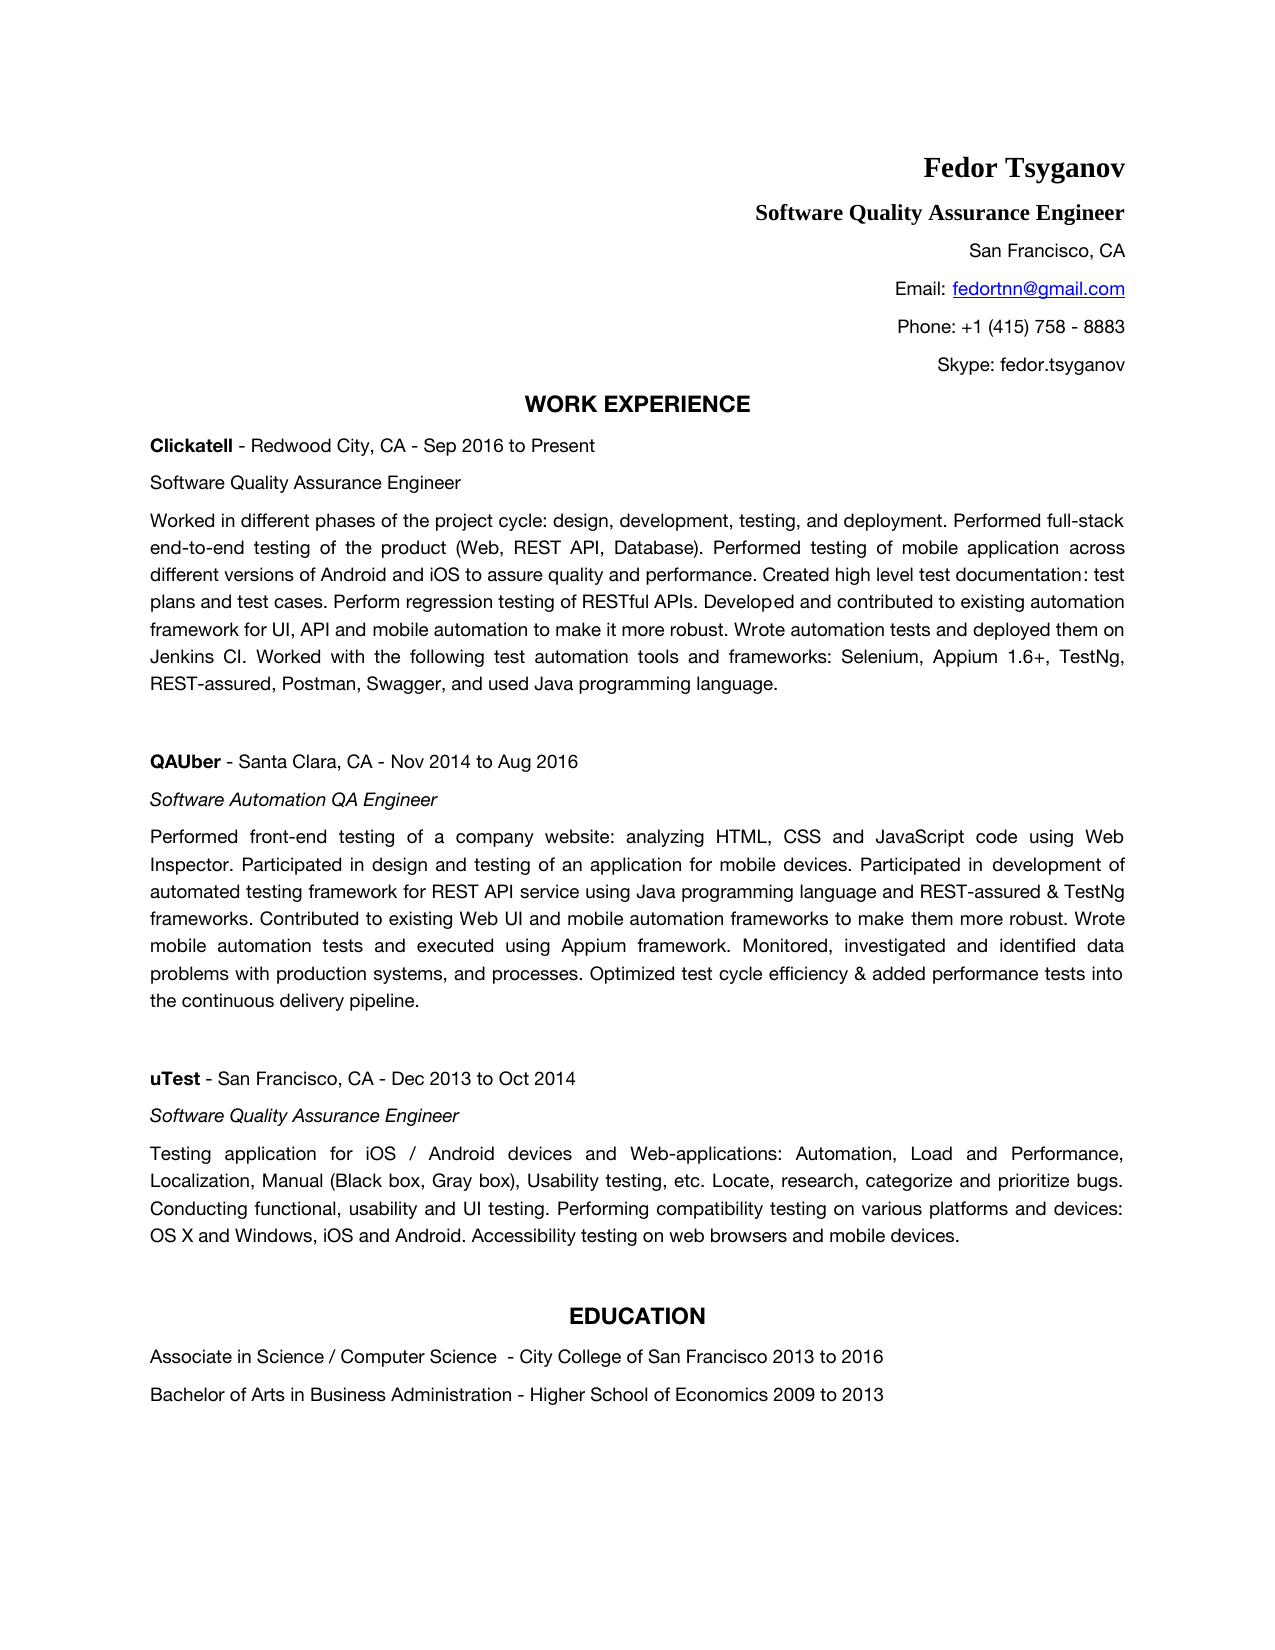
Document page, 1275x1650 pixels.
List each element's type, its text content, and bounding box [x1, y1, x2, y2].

text uTest - San Francisco, CA - Dec 2013 to Oct 2014 [150, 1067, 1125, 1091]
text Software Quality Assurance Engineer [150, 199, 1125, 225]
text Software Quality Assurance Engineer [150, 1105, 1125, 1128]
text Email: fedortnn@gmail.com [150, 277, 1125, 301]
text Software Quality Assurance Engineer [150, 472, 1125, 495]
text Clickatell - Redwood City, CA - Sep 2016 to Present [150, 434, 1125, 458]
text Bachelor of Arts in Business Administration - Higher School of Economics 2009 to 2013 [150, 1383, 1125, 1407]
text Fedor Tsyganov [150, 150, 1125, 183]
text QAUber - Santa Clara, CA - Nov 2014 to Aug 2016 [150, 751, 1125, 774]
text Phone: +1 (415) 758 - 8883 [150, 315, 1125, 339]
text WORK EXPERIENCE [150, 390, 1125, 419]
text EDUCATION [150, 1302, 1125, 1331]
text Skype: fedor.tsyganov [150, 353, 1125, 376]
text Testing application for iOS / Android devices and Web-applications: Automation, Load and Performance, Localization, Manual (Black box, Gray box), Usability testing, etc. Locate, research, categorize and prioritize bugs. Conducting functional, usability and UI testing. Performing compatibility testing on various platforms and devices: OS X and Windows, iOS and Android. Accessibility testing on web browsers and mobile devices. [150, 1142, 1125, 1247]
text Performed front-end testing of a company website: analyzing HTML, CSS and JavaScript code using Web Inspector. Participated in design and testing of an application for mobile devices. Participated in development of automated testing framework for REST API service using Java programming language and REST-assured & TestNg frameworks. Contributed to existing Web UI and mobile automation frameworks to make them more robust. Wrote mobile automation tests and executed using Appium framework. Monitored, investigated and identified data problems with production systems, and processes. Optimized test cycle efficiency & added performance tests into the continuous delivery pipeline. [150, 826, 1125, 1012]
text Software Automation QA Engineer [150, 788, 1125, 812]
text Worked in different phases of the project cycle: design, development, testing, and deployment. Performed full-stack end-to-end testing of the product (Web, REST API, Database). Performed testing of mobile application across different versions of Android and iOS to assure quality and performance. Created high level test documentation: test plans and test cases. Perform regression testing of RESTful APIs. Developed and contributed to existing automation framework for UI, API and mobile automation to make it more robust. Wrote automation tests and deployed them on Jenkins CI. Worked with the following test automation tools and frameworks: Selenium, Appium 1.6+, TestNg, REST-assured, Postman, Swagger, and used Java programming language. [150, 509, 1125, 696]
text San Francisco, CA [150, 239, 1125, 263]
text Associate in Science / Computer Science - City College of San Francisco 2013 to 2016 [150, 1346, 1125, 1369]
